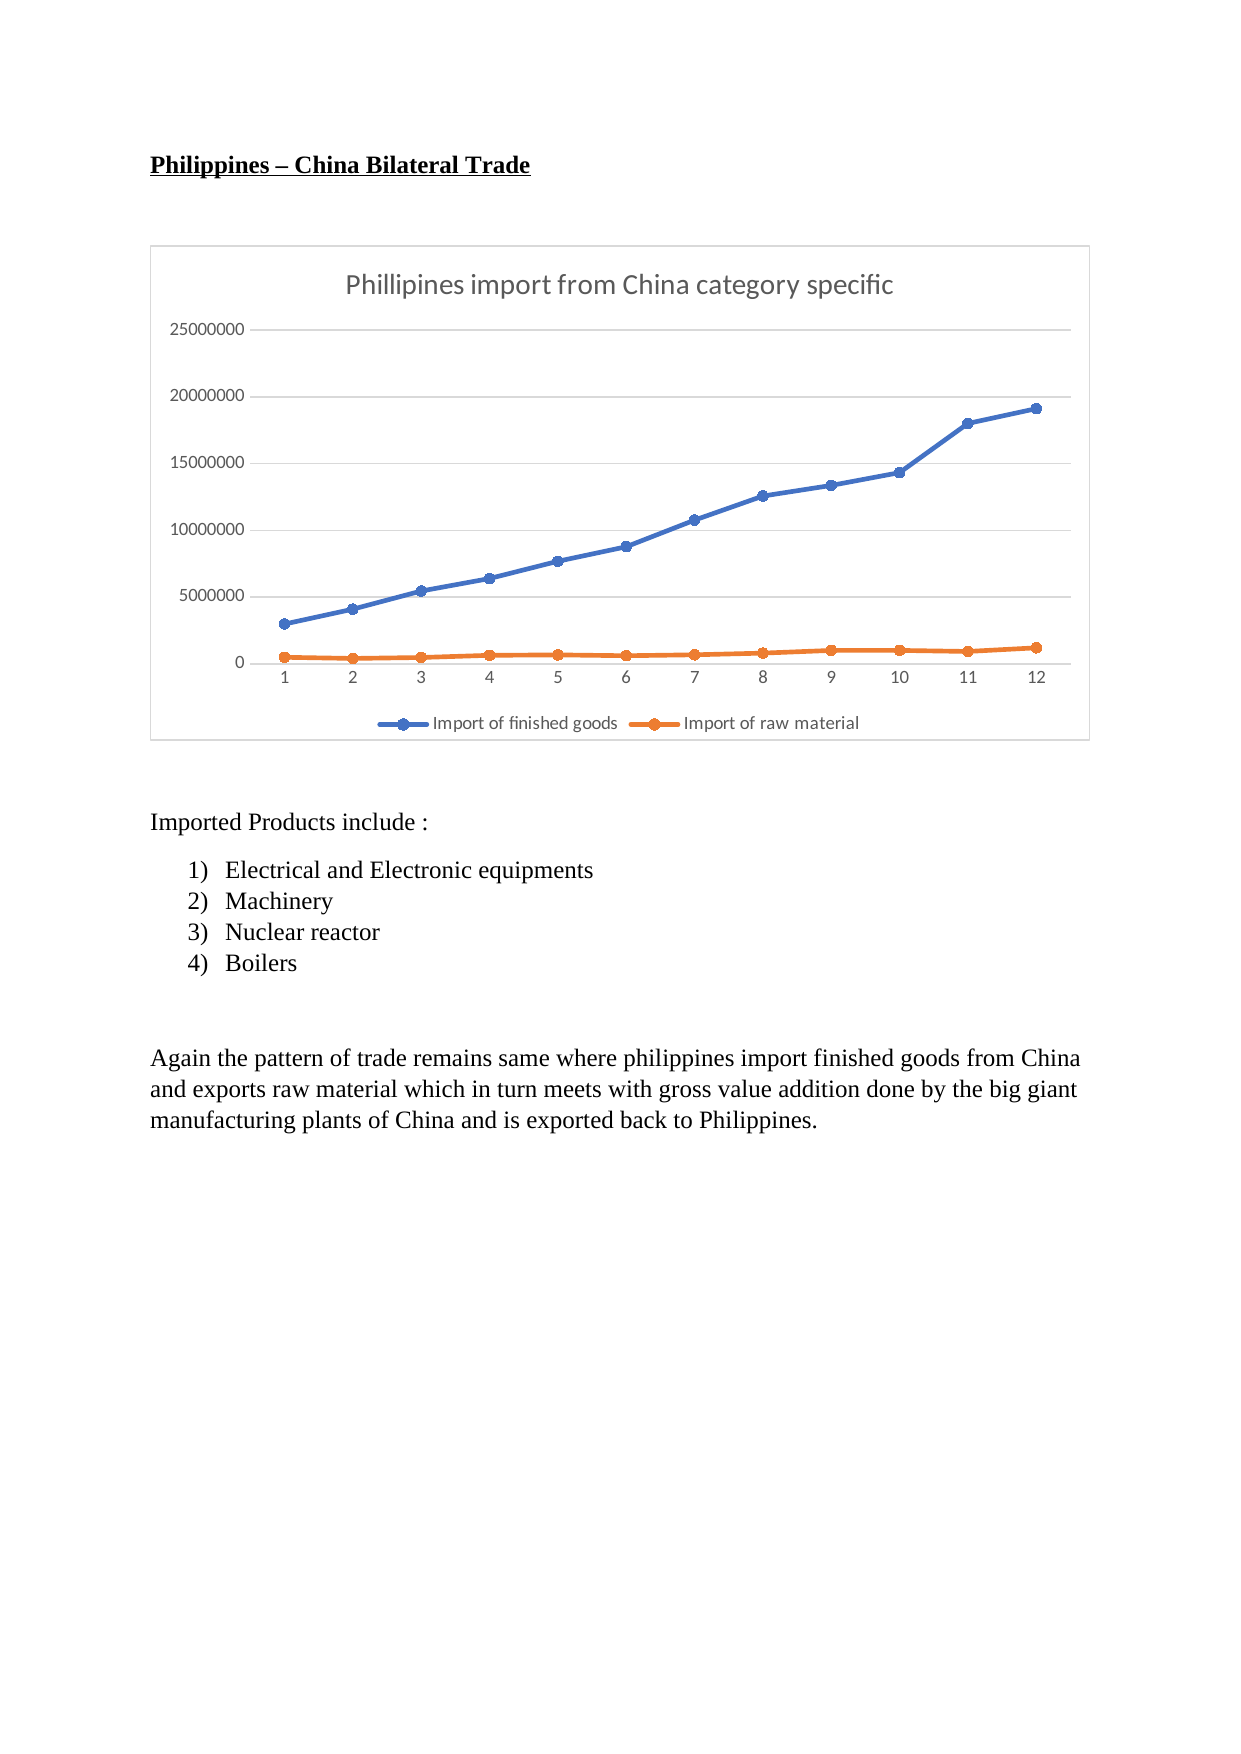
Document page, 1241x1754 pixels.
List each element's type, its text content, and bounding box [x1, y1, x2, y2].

list Machinery [187, 886, 1090, 915]
text Again the pattern of trade remains same where philippines import finished goods from China and exports raw material which in turn meets with gross value addition done by the big giant manufacturing plants of China and is exported back to Philippines. [150, 1043, 1090, 1134]
list Nuclear reactor [187, 917, 1090, 946]
list Boilers [187, 948, 1090, 977]
list Electrical and Electronic equipments [187, 855, 1090, 884]
text Imported Products include : [150, 807, 1090, 836]
text Philippines – China Bilateral Trade [150, 150, 1090, 179]
